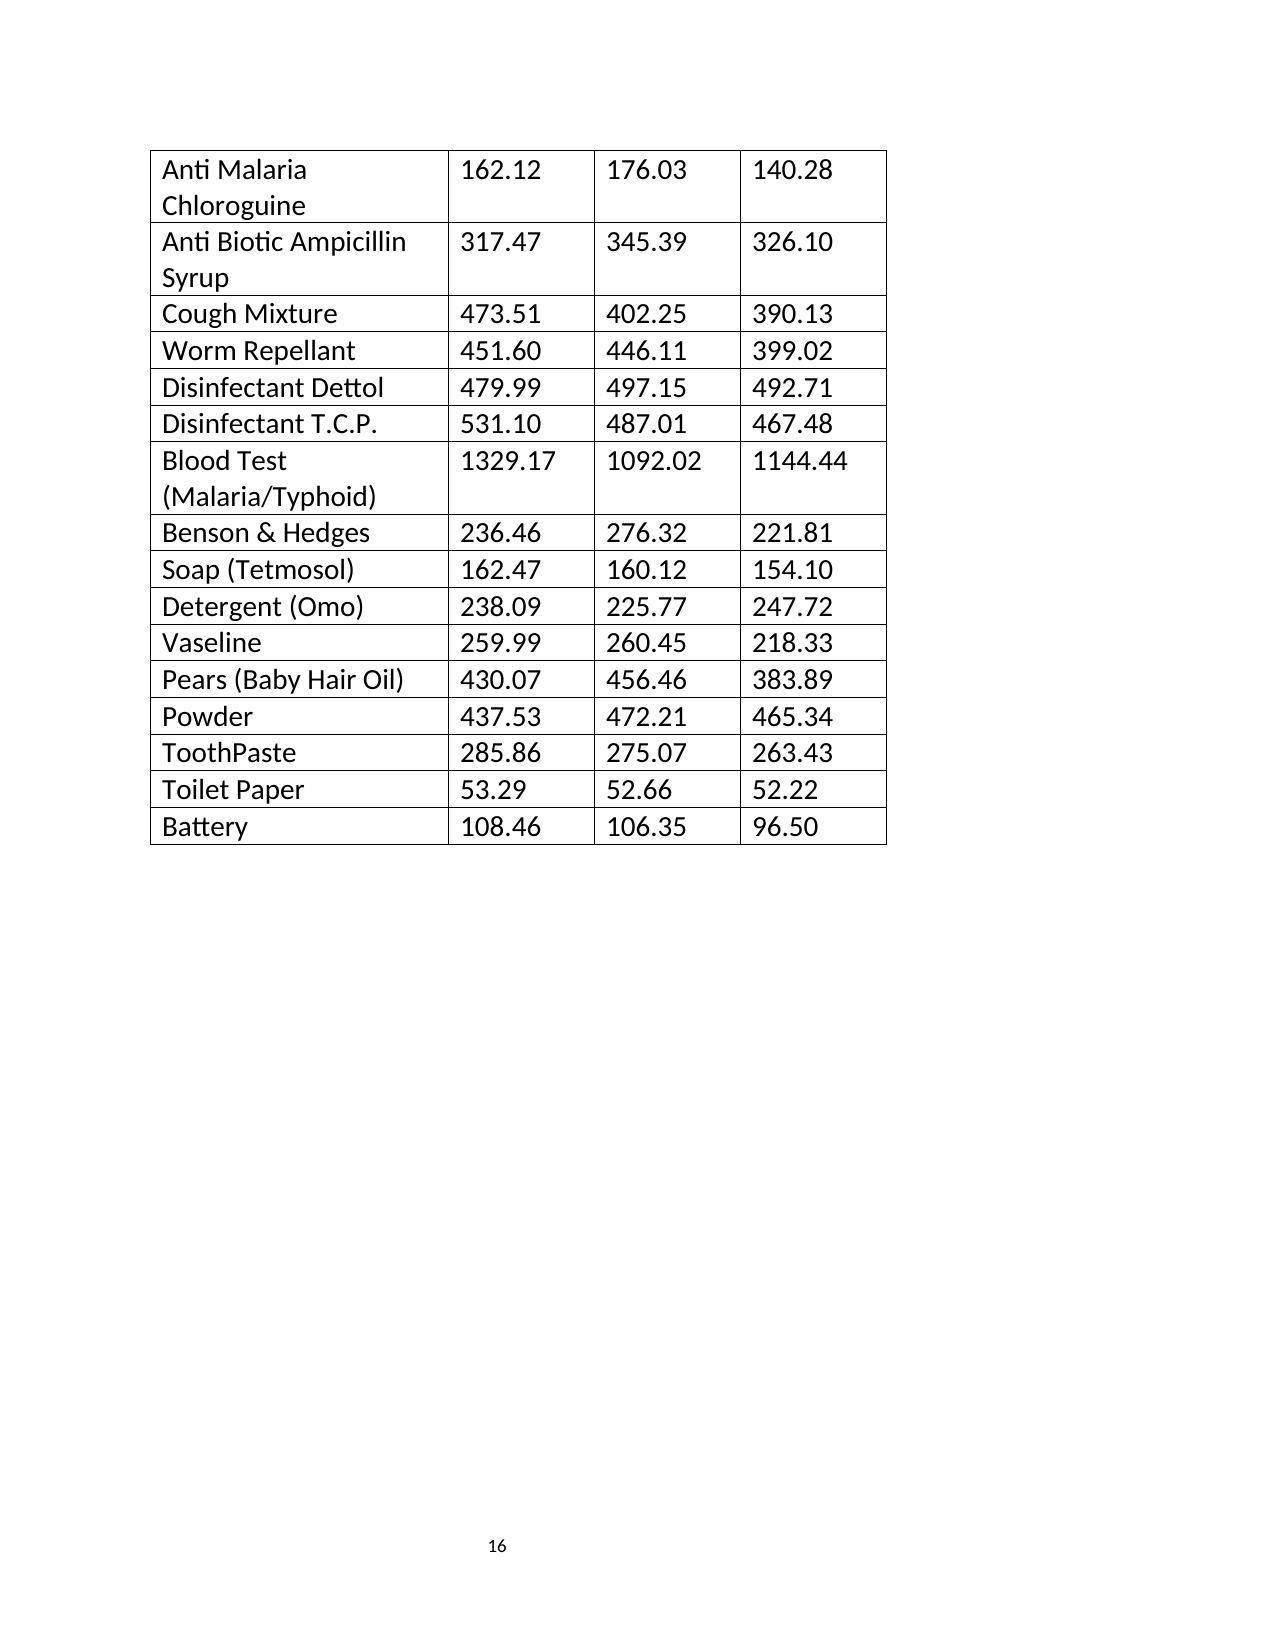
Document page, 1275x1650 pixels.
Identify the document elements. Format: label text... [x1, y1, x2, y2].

table_cell 456.46 [595, 661, 740, 697]
table_cell Disinfectant Dettol [151, 369, 448, 404]
table_cell Soap (Tetmosol) [151, 551, 448, 587]
table_cell 263.43 [741, 735, 886, 770]
table_cell Toilet Paper [151, 771, 448, 807]
table_cell Anti Malaria Chloroguine [151, 151, 448, 222]
table_cell 465.34 [741, 698, 886, 733]
table_cell 345.39 [595, 223, 740, 294]
table_cell 467.48 [741, 406, 886, 441]
table_cell 1092.02 [595, 442, 740, 513]
table_cell 162.47 [449, 551, 594, 587]
table_cell Cough Mixture [151, 296, 448, 331]
table_cell Benson & Hedges [151, 515, 448, 550]
table_cell 390.13 [741, 296, 886, 331]
table_cell 497.15 [595, 369, 740, 404]
table_cell 473.51 [449, 296, 594, 331]
table_cell 402.25 [595, 296, 740, 331]
table_cell Powder [151, 698, 448, 733]
table_cell 487.01 [595, 406, 740, 441]
table_cell Disinfectant T.C.P. [151, 406, 448, 441]
table_cell 326.10 [741, 223, 886, 294]
table_cell 238.09 [449, 588, 594, 623]
table_cell 275.07 [595, 735, 740, 770]
table_cell 160.12 [595, 551, 740, 587]
table_cell 276.32 [595, 515, 740, 550]
table_cell 108.46 [449, 808, 594, 843]
table_cell Worm Repellant [151, 332, 448, 368]
table_cell 162.12 [449, 151, 594, 222]
table_cell 531.10 [449, 406, 594, 441]
table_cell 399.02 [741, 332, 886, 368]
table_cell 1144.44 [741, 442, 886, 513]
table_cell 218.33 [741, 625, 886, 660]
table_cell 225.77 [595, 588, 740, 623]
table_cell 236.46 [449, 515, 594, 550]
table_cell Battery [151, 808, 448, 843]
table_cell 96.50 [741, 808, 886, 843]
table_cell 52.66 [595, 771, 740, 807]
table_cell 221.81 [741, 515, 886, 550]
table_cell 140.28 [741, 151, 886, 222]
table_cell 285.86 [449, 735, 594, 770]
table_cell 247.72 [741, 588, 886, 623]
table_cell 154.10 [741, 551, 886, 587]
table_cell Anti Biotic Ampicillin Syrup [151, 223, 448, 294]
table_cell 472.21 [595, 698, 740, 733]
table_cell Vaseline [151, 625, 448, 660]
table_cell 1329.17 [449, 442, 594, 513]
table_cell 259.99 [449, 625, 594, 660]
table_cell ToothPaste [151, 735, 448, 770]
table_cell 317.47 [449, 223, 594, 294]
table_cell 492.71 [741, 369, 886, 404]
table_cell Pears (Baby Hair Oil) [151, 661, 448, 697]
table_cell 437.53 [449, 698, 594, 733]
table_cell 451.60 [449, 332, 594, 368]
table_cell 446.11 [595, 332, 740, 368]
table_cell 383.89 [741, 661, 886, 697]
table_cell 260.45 [595, 625, 740, 660]
table_cell 106.35 [595, 808, 740, 843]
table_cell 52.22 [741, 771, 886, 807]
table_cell Blood Test (Malaria/Typhoid) [151, 442, 448, 513]
table_cell 479.99 [449, 369, 594, 404]
table_cell 176.03 [595, 151, 740, 222]
table_cell 53.29 [449, 771, 594, 807]
table_cell 430.07 [449, 661, 594, 697]
table_cell Detergent (Omo) [151, 588, 448, 623]
